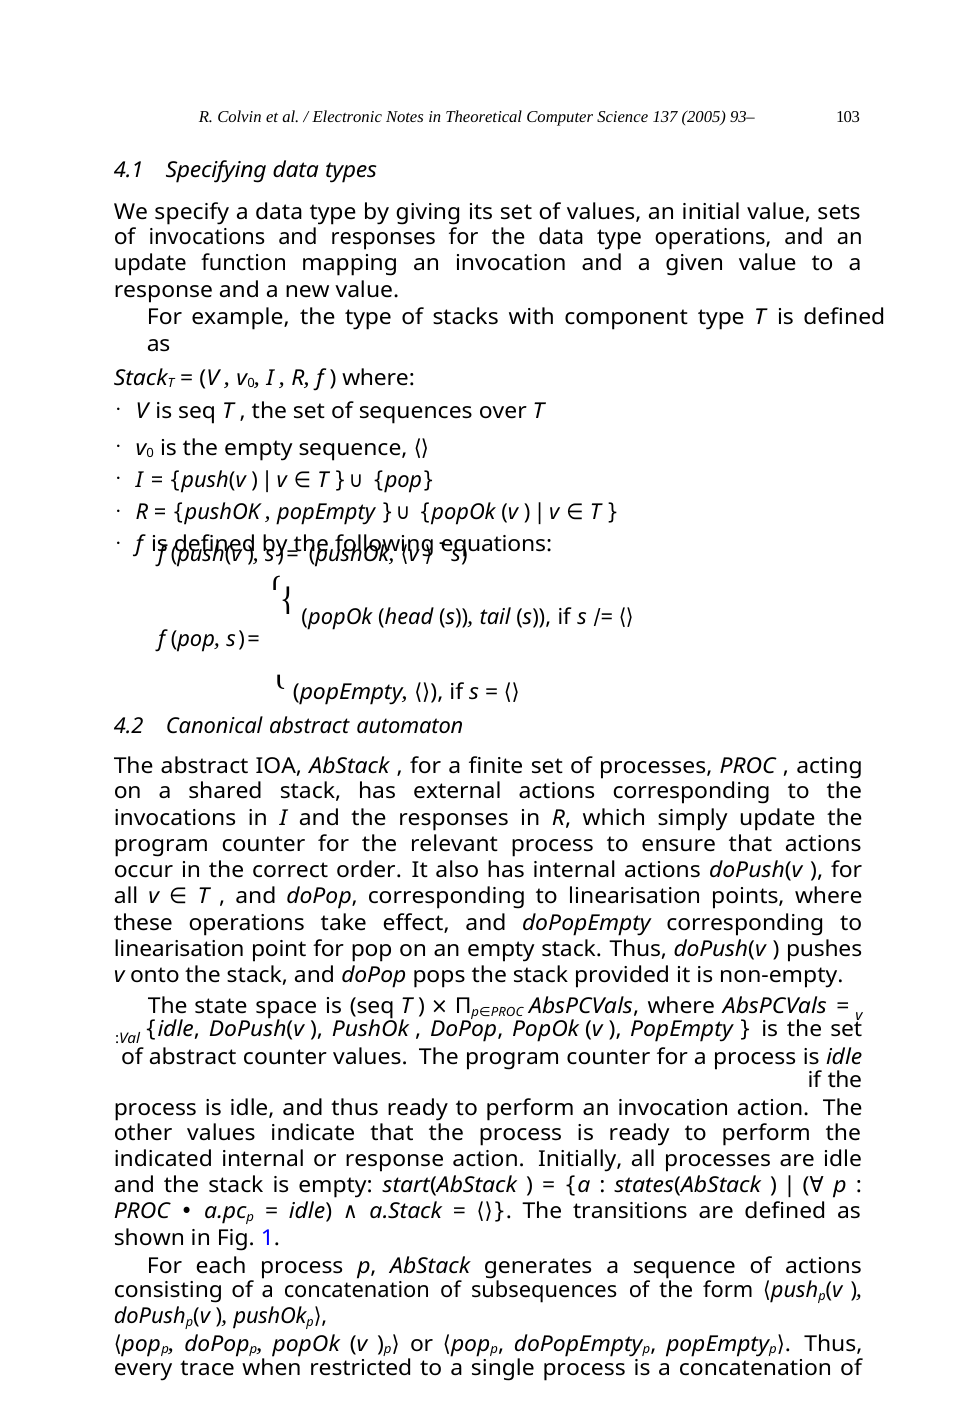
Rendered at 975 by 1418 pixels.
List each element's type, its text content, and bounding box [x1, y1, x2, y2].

text StackT = (V , v0, I , R, f ) where: [113, 357, 885, 392]
text The abstract IOA, AbStack , for a finite set of processes, PROC , acting on a shared stack, has external actions corresponding to the invocations in I and the responses in R, which simply update the program counter for the relevant process to ensure that actions occur in the correct order. It also has internal actions doPush(v ), for all v ∈ T , and doPop, corresponding to linearisation points, where these operations take effect, and doPopEmpty corresponding to linearisation point for pop on an empty stack. Thus, doPush(v ) pushes v onto the stack, and doPop pops the stack provided it is non-empty. [113, 753, 862, 989]
list I = {push(v ) | v ∈ T }∪ {pop} [116, 463, 885, 493]
text f (pop, s)= ⎧⎨ (popOk (head (s)), tail (s)), if s /= ⟨⟩ [158, 591, 885, 633]
text The state space is (seq T ) × Πp∈PROC AbsPCVals, where AbsPCVals = v :Val {idle, DoPush(v ), PushOk , DoPop, PopOk (v ), PopEmpty } is the set of abstract counter values. The program counter for a process is idle if the [113, 992, 862, 1094]
text For example, the type of stacks with component type T is defined as [147, 303, 885, 357]
list f is defined by the following equations: [116, 529, 885, 557]
list V is seq T , the set of sequences over T [116, 394, 885, 425]
text We specify a data type by giving its set of values, an initial value, sets of invocations and responses for the data type operations, and an update function mapping an invocation and a given value to a response and a new value. [113, 198, 862, 303]
text For each process p, AbStack generates a sequence of actions consisting of a concatenation of subsequences of the form ⟨pushp(v ), doPushp(v ), pushOkp⟩, [113, 1252, 862, 1330]
list v0 is the empty sequence, ⟨⟩ [116, 425, 885, 463]
text process is idle, and thus ready to perform an invocation action. The other values indicate that the process is ready to perform the indicated internal or response action. Initially, all processes are idle and the stack is empty: start(AbStack ) = {a : states(AbStack ) | (∀ p : PROC • a.pcp = idle) ∧ a.Stack = ⟨⟩}. The transitions are defined as shown in Fig. 1. [113, 1094, 862, 1251]
list R = {pushOK , popEmpty }∪ {popOk (v ) | v ∈ T } [116, 496, 885, 526]
text ⎩ (popEmpty, ⟨⟩), if s = ⟨⟩ [272, 633, 885, 716]
list Canonical abstract automaton [113, 716, 885, 738]
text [113, 1330, 862, 1382]
list Specifying data types [113, 154, 885, 184]
